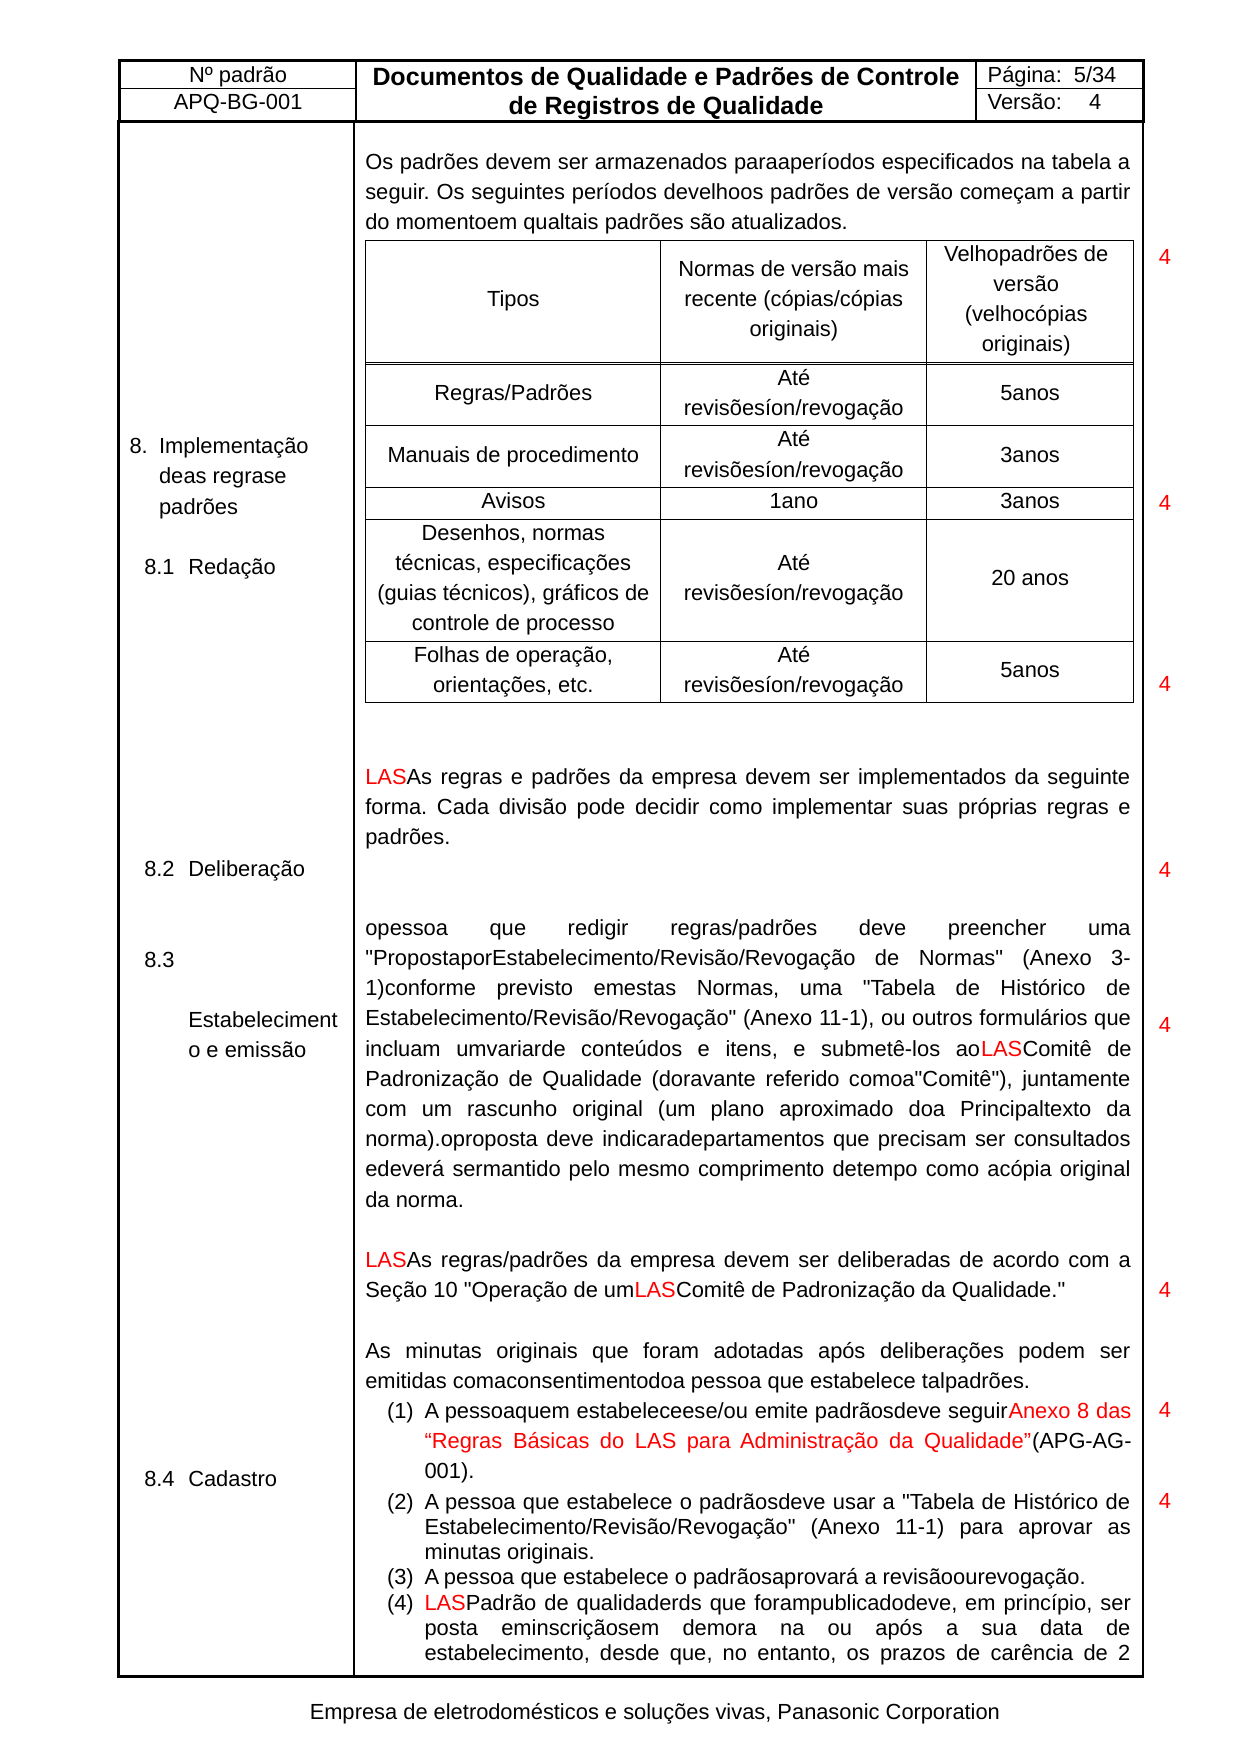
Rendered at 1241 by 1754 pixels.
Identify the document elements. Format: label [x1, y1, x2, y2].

table_header [1144, 120, 1240, 1675]
table_header [355, 123, 1142, 1675]
table_header [120, 123, 353, 1675]
